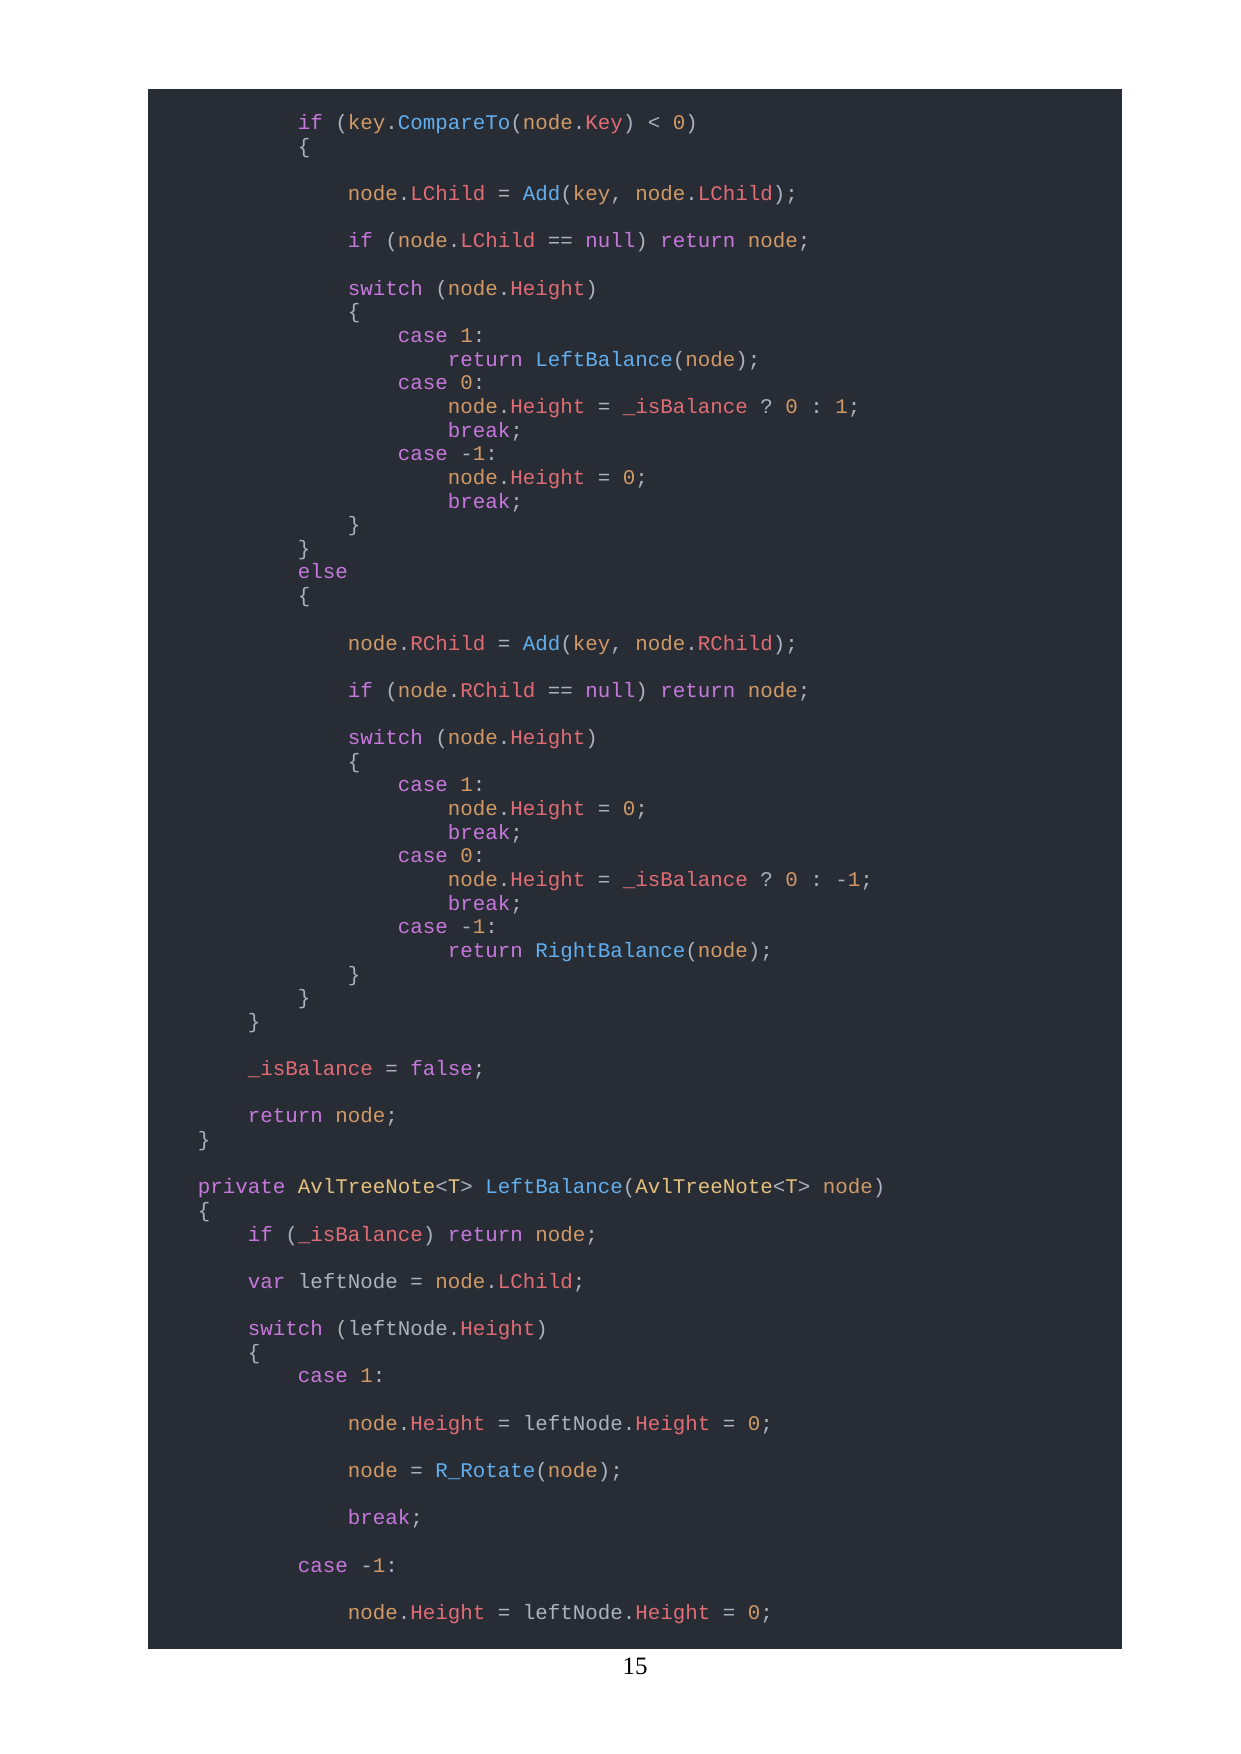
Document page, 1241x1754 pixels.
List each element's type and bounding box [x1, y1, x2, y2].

text [148, 89, 1122, 1649]
